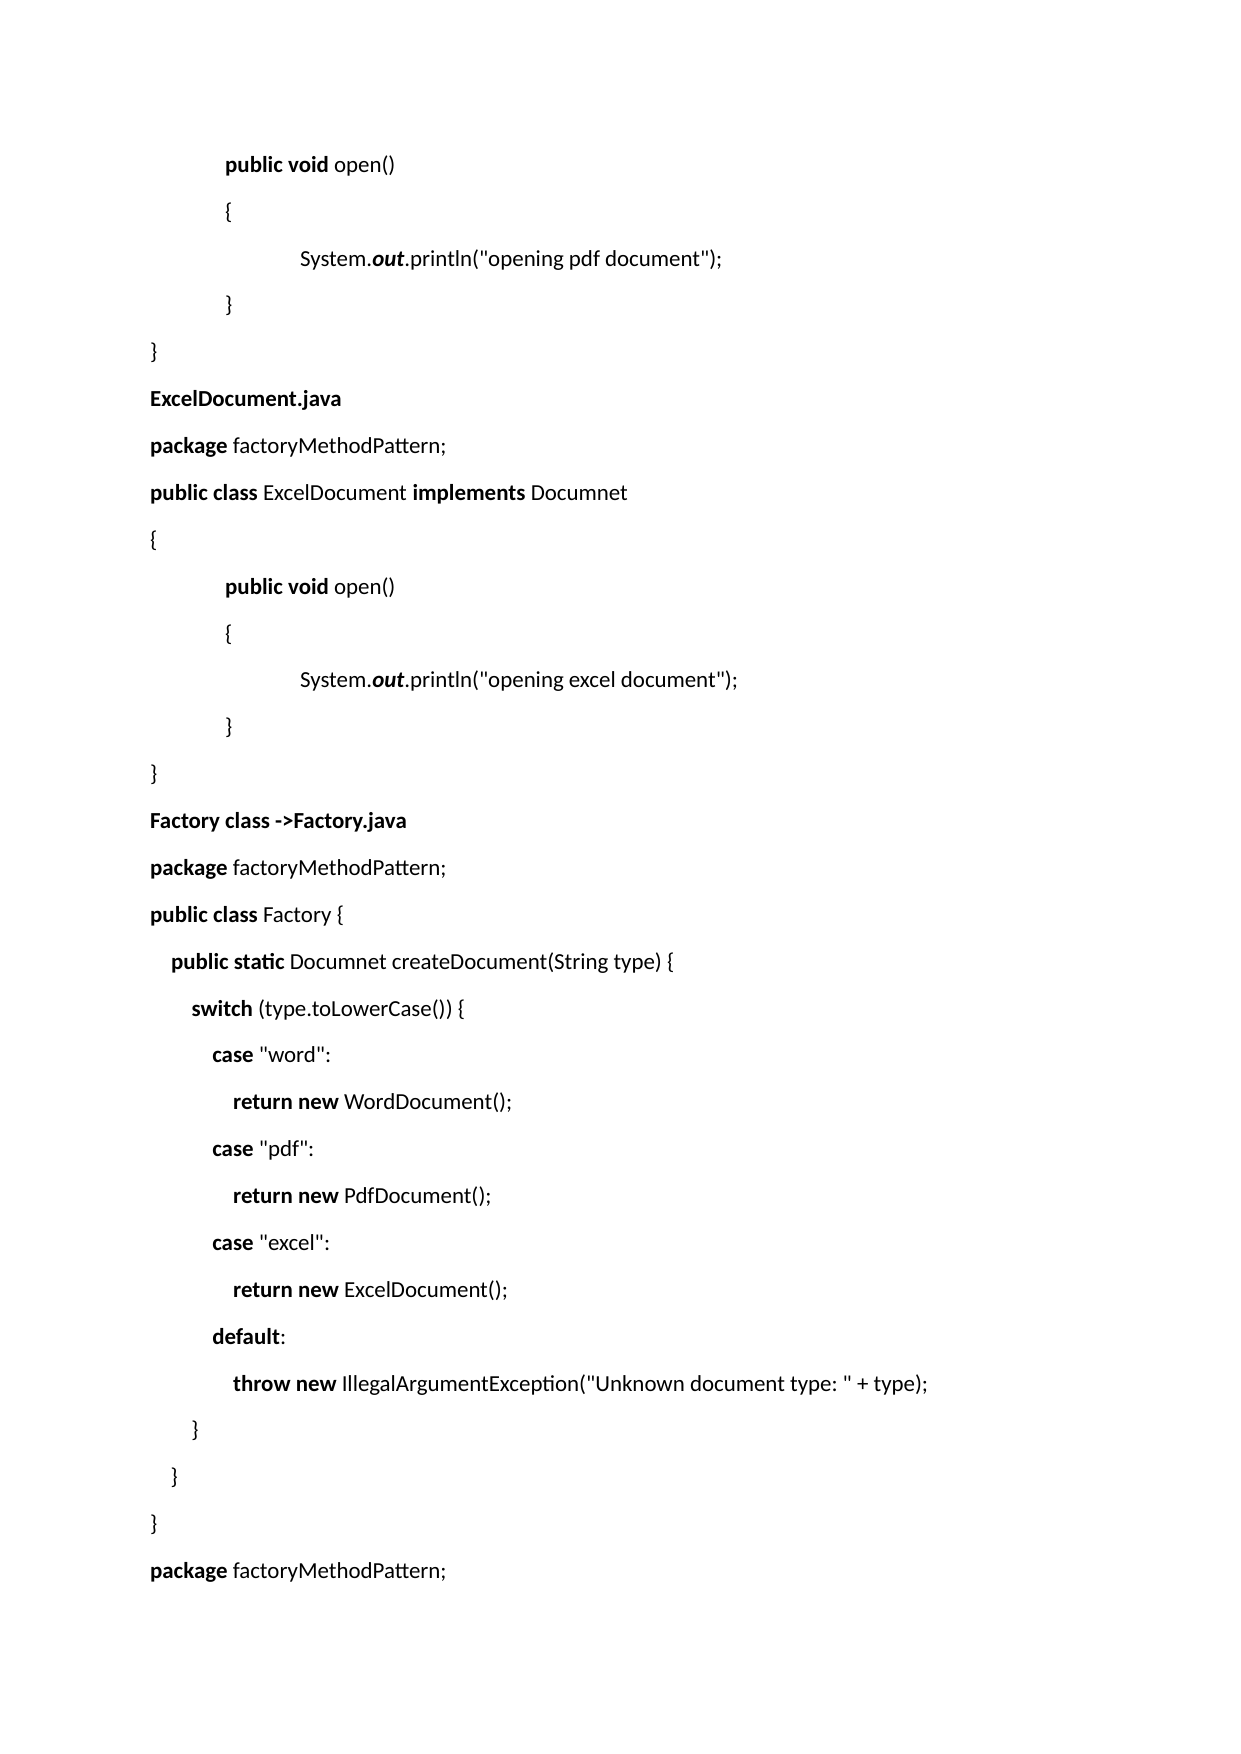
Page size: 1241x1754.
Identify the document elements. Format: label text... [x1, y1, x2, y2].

text case "excel": [150, 1228, 1090, 1256]
text System.out.println("opening pdf document"); [150, 244, 1090, 272]
text switch (type.toLowerCase()) { [150, 994, 1090, 1022]
text return new ExcelDocument(); [150, 1275, 1090, 1303]
text public void open() [150, 572, 1090, 600]
text package factoryMethodPattern; [150, 431, 1090, 459]
text } [150, 712, 1090, 741]
text } [150, 337, 1090, 366]
text case "word": [150, 1041, 1090, 1069]
text return new PdfDocument(); [150, 1181, 1090, 1209]
text } [150, 1462, 1090, 1491]
text } [150, 1416, 1090, 1444]
text case "pdf": [150, 1134, 1090, 1162]
text return new WordDocument(); [150, 1087, 1090, 1116]
text { [150, 619, 1090, 647]
text package factoryMethodPattern; [150, 853, 1090, 881]
text { [150, 525, 1090, 553]
text } [150, 759, 1090, 787]
text public void open() [150, 150, 1090, 178]
text } [150, 1509, 1090, 1537]
text public static Documnet createDocument(String type) { [150, 947, 1090, 975]
text ExcelDocument.java [150, 384, 1090, 412]
text public class Factory { [150, 900, 1090, 928]
text throw new IllegalArgumentException("Unknown document type: " + type); [150, 1369, 1090, 1397]
text default: [150, 1322, 1090, 1350]
text System.out.println("opening excel document"); [150, 666, 1090, 694]
text Factory class ->Factory.java [150, 806, 1090, 834]
text package factoryMethodPattern; [150, 1556, 1090, 1584]
text public class ExcelDocument implements Documnet [150, 478, 1090, 506]
text { [150, 197, 1090, 225]
text } [150, 291, 1090, 319]
